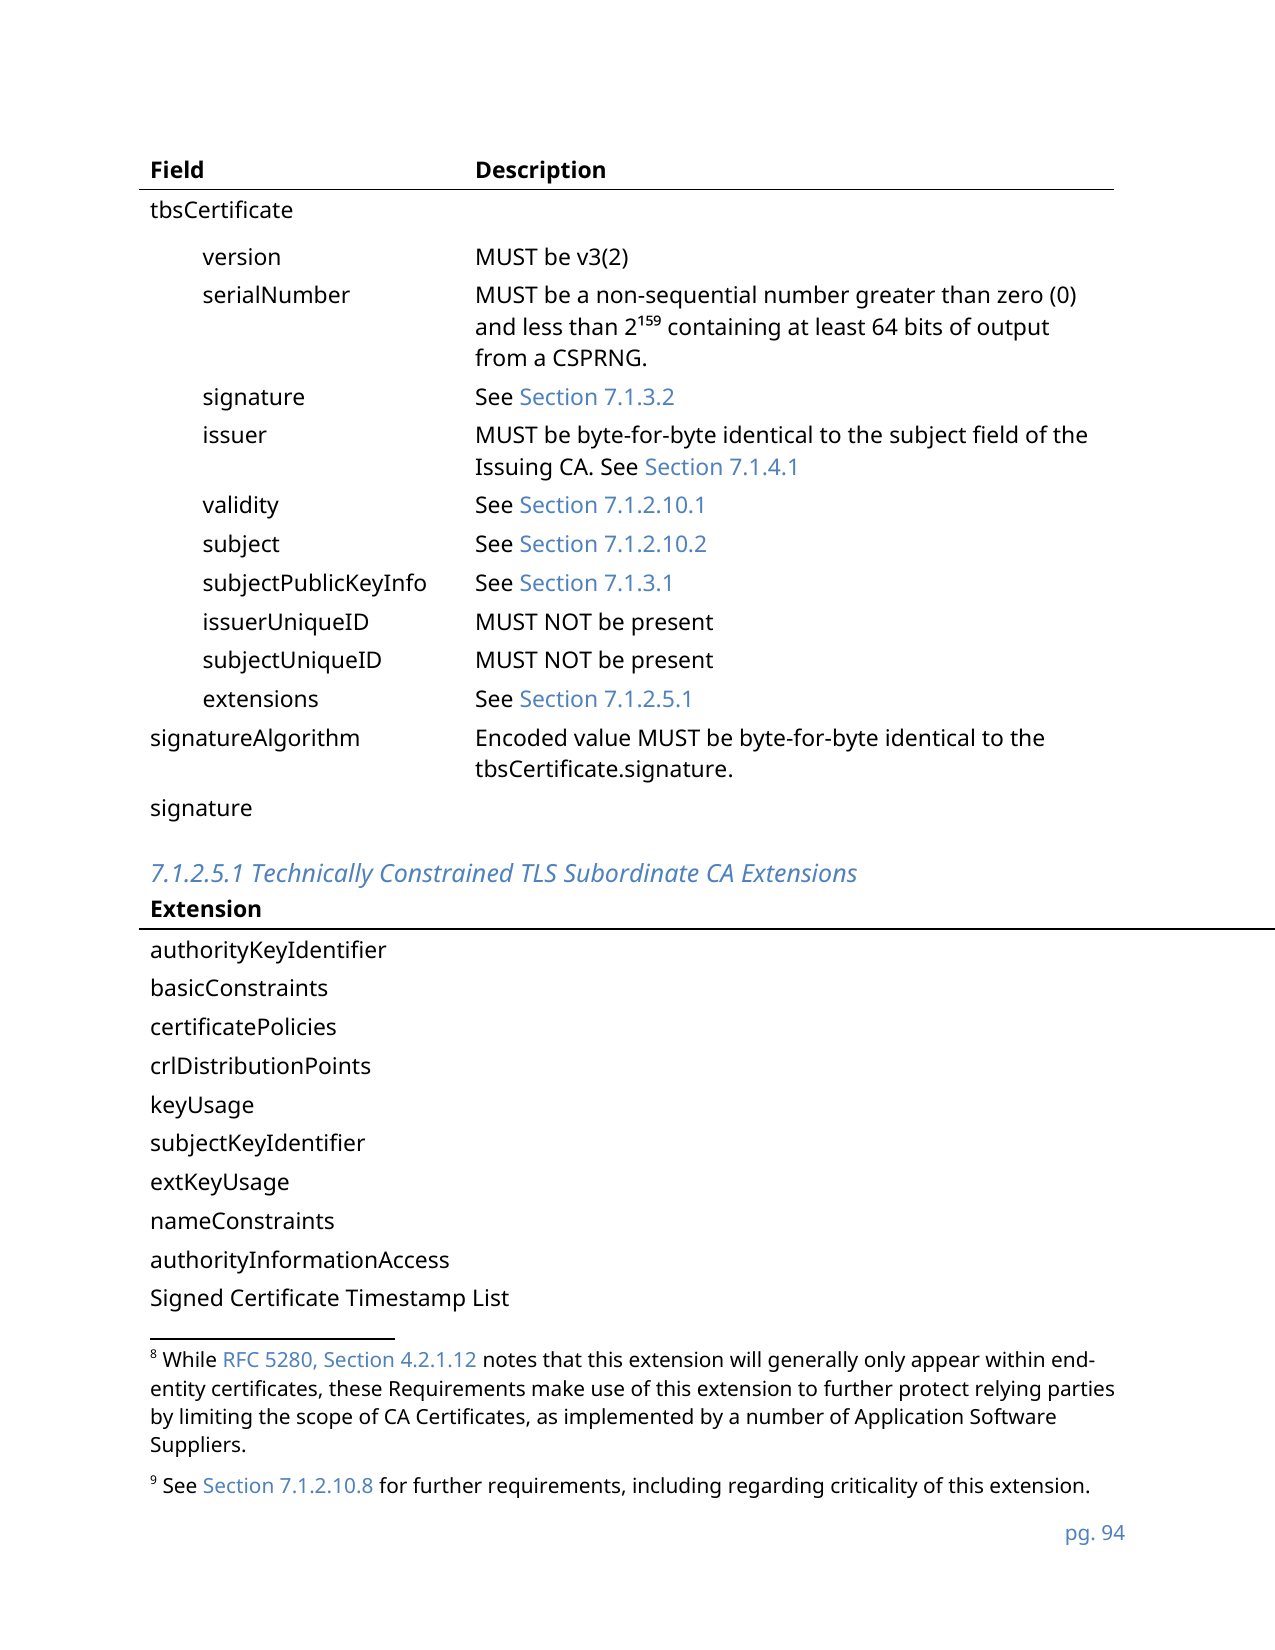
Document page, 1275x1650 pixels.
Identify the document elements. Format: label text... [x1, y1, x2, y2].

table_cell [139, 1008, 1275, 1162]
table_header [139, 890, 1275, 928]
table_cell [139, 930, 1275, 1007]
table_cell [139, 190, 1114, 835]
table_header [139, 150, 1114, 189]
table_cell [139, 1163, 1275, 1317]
subtitle 7.1.2.5.1 Technically Constrained TLS Subordinate CA Extensions [150, 856, 1125, 889]
